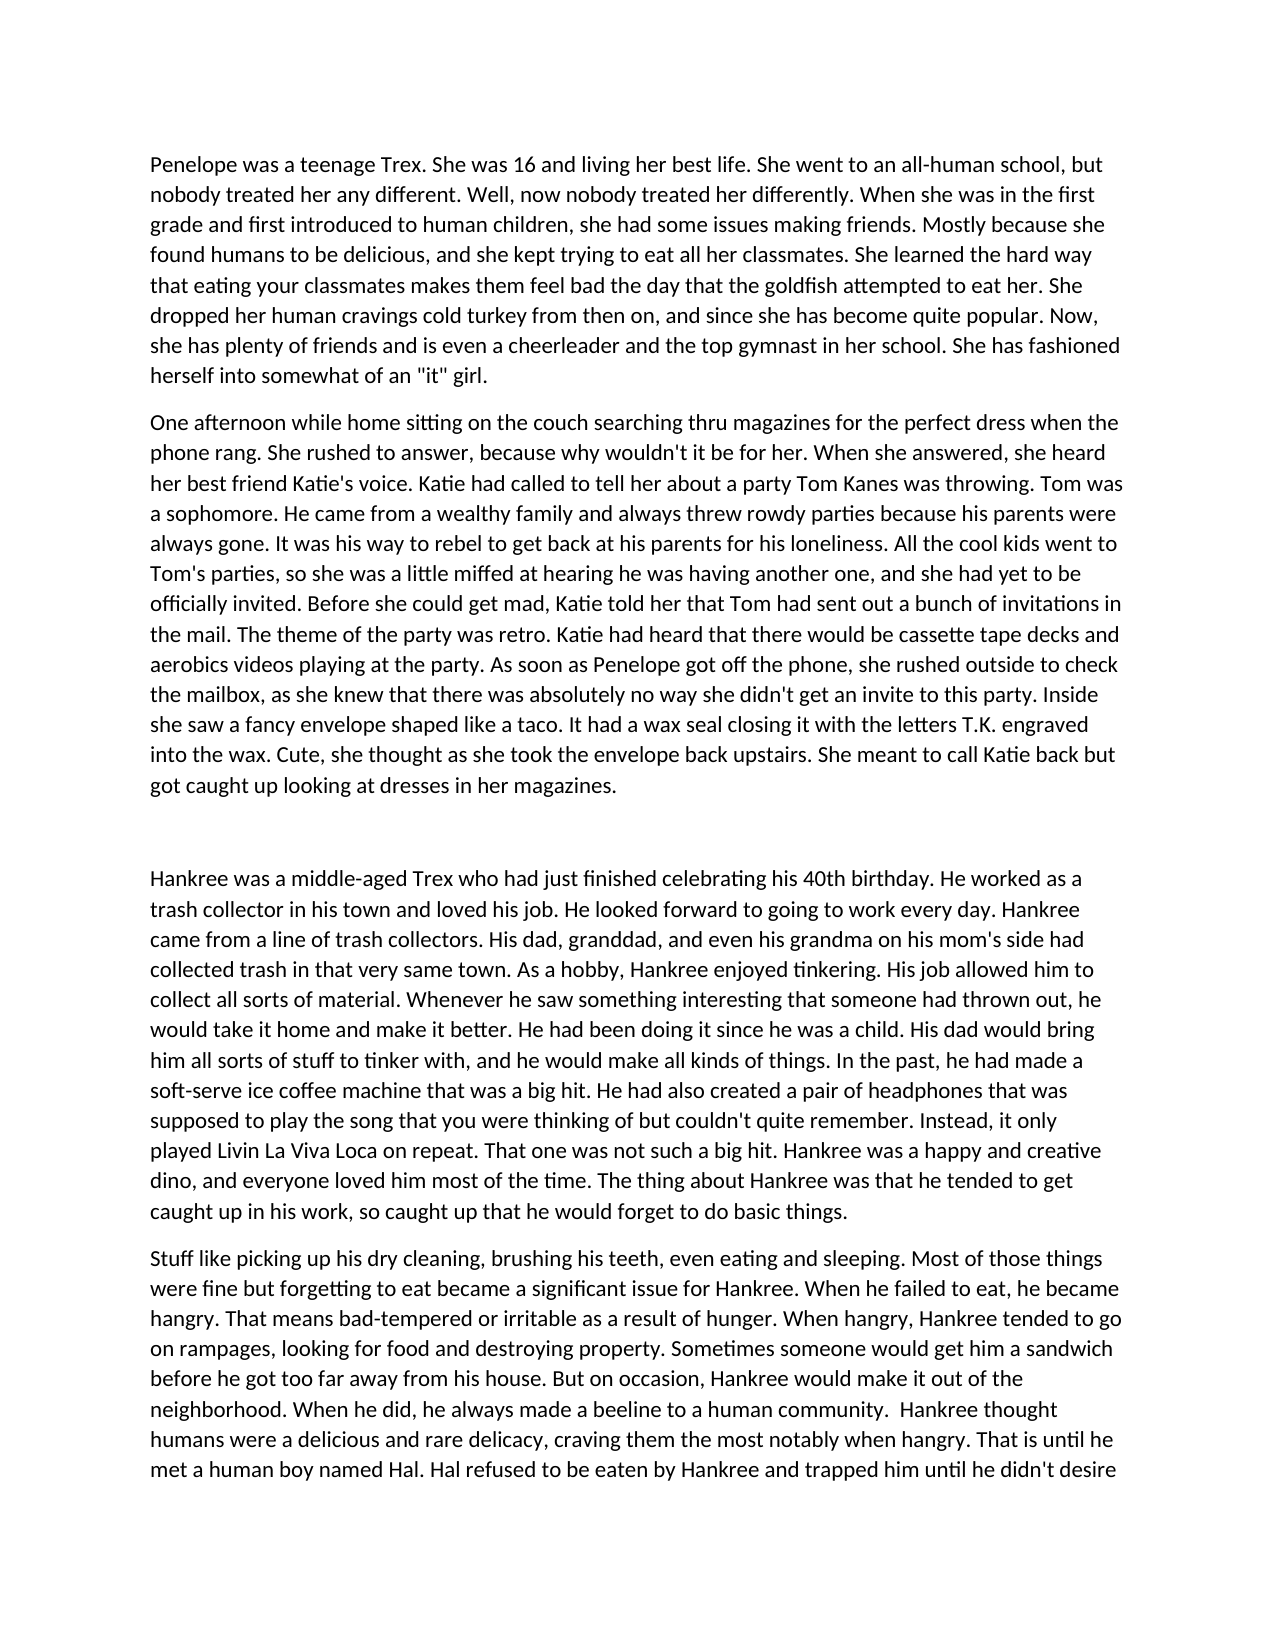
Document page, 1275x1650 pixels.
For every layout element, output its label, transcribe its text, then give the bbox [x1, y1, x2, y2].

text One afternoon while home sitting on the couch searching thru magazines for the perfect dress when the phone rang. She rushed to answer, because why wouldn't it be for her. When she answered, she heard her best friend Katie's voice. Katie had called to tell her about a party Tom Kanes was throwing. Tom was a sophomore. He came from a wealthy family and always threw rowdy parties because his parents were always gone. It was his way to rebel to get back at his parents for his loneliness. All the cool kids went to Tom's parties, so she was a little miffed at hearing he was having another one, and she had yet to be officially invited. Before she could get mad, Katie told her that Tom had sent out a bunch of invitations in the mail. The theme of the party was retro. Katie had heard that there would be cassette tape decks and aerobics videos playing at the party. As soon as Penelope got off the phone, she rushed outside to check the mailbox, as she knew that there was absolutely no way she didn't get an invite to this party. Inside she saw a fancy envelope shaped like a taco. It had a wax seal closing it with the letters T.K. engraved into the wax. Cute, she thought as she took the envelope back upstairs. She meant to call Katie back but got caught up looking at dresses in her magazines. [150, 408, 1125, 799]
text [150, 1244, 1125, 1483]
text Penelope was a teenage Trex. She was 16 and living her best life. She went to an all-human school, but nobody treated her any different. Well, now nobody treated her differently. When she was in the first grade and first introduced to human children, she had some issues making friends. Mostly because she found humans to be delicious, and she kept trying to eat all her classmates. She learned the hard way that eating your classmates makes them feel bad the day that the goldfish attempted to eat her. She dropped her human cravings cold turkey from then on, and since she has become quite popular. Now, she has plenty of friends and is even a cheerleader and the top gymnast in her school. She has fashioned herself into somewhat of an "it" girl. [150, 150, 1125, 389]
text Hankree was a middle-aged Trex who had just finished celebrating his 40th birthday. He worked as a trash collector in his town and loved his job. He looked forward to going to work every day. Hankree came from a line of trash collectors. His dad, granddad, and even his grandma on his mom's side had collected trash in that very same town. As a hobby, Hankree enjoyed tinkering. His job allowed him to collect all sorts of material. Whenever he saw something interesting that someone had thrown out, he would take it home and make it better. He had been doing it since he was a child. His dad would bring him all sorts of stuff to tinker with, and he would make all kinds of things. In the past, he had made a soft-serve ice coffee machine that was a big hit. He had also created a pair of headphones that was supposed to play the song that you were thinking of but couldn't quite remember. Instead, it only played Livin La Viva Loca on repeat. That one was not such a big hit. Hankree was a happy and creative dino, and everyone loved him most of the time. The thing about Hankree was that he tended to get caught up in his work, so caught up that he would forget to do basic things. [150, 864, 1125, 1225]
